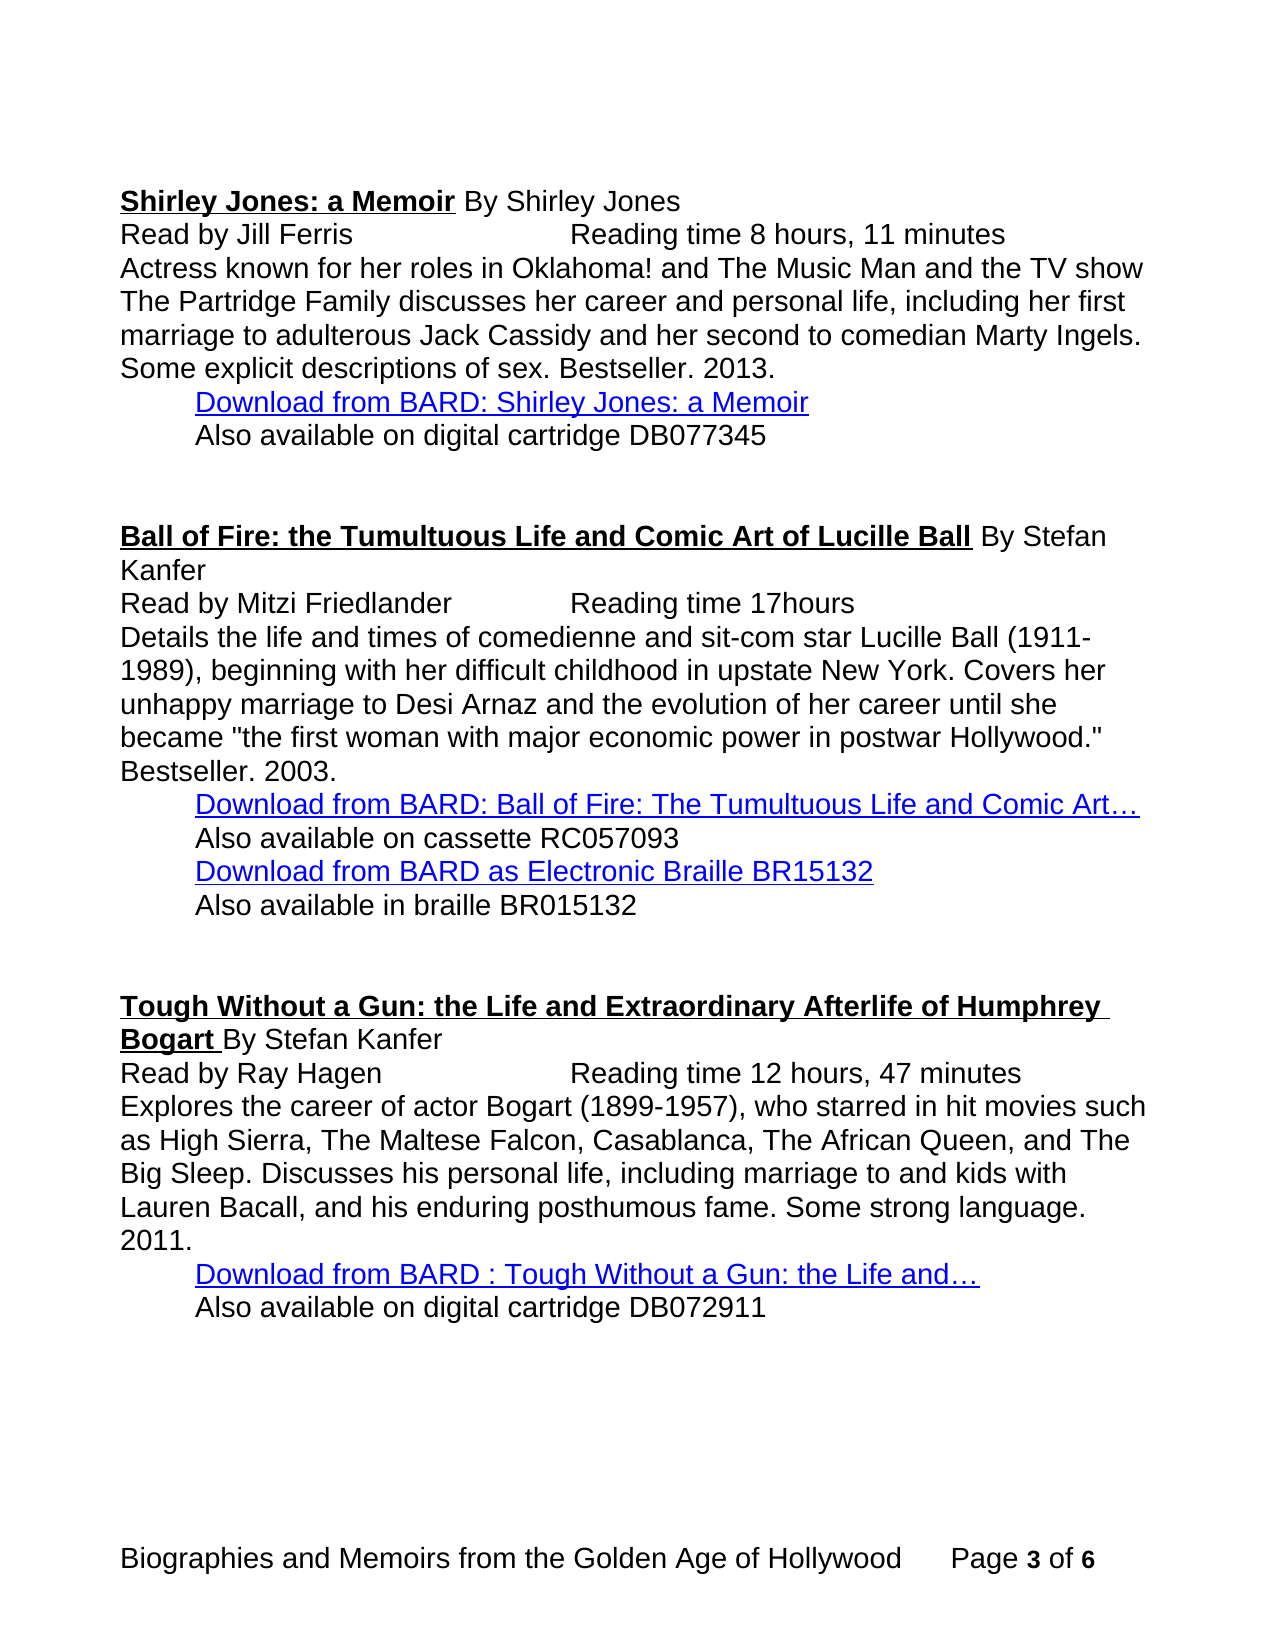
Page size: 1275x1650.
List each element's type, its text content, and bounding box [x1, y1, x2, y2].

text Read by Mitzi Friedlander Reading time 17hours [120, 586, 1155, 619]
text Details the life and times of comedienne and sit-com star Lucille Ball (1911-1989), beginning with her difficult childhood in upstate New York. Covers her unhappy marriage to Desi Arnaz and the evolution of her career until she became "the first woman with major economic power in postwar Hollywood." Bestseller. 2003. [120, 619, 1155, 787]
text Read by Jill Ferris Reading time 8 hours, 11 minutes [120, 217, 1155, 251]
text Download from BARD: Shirley Jones: a Memoir [120, 385, 1155, 418]
text Also available in braille BR015132 [120, 888, 1155, 921]
text Read by Ray Hagen Reading time 12 hours, 47 minutes [120, 1056, 1155, 1089]
text Explores the career of actor Bogart (1899-1957), who starred in hit movies such as High Sierra, The Maltese Falcon, Casablanca, The African Queen, and The Big Sleep. Discusses his personal life, including marriage to and kids with Lauren Bacall, and his enduring posthumous fame. Some strong language. 2011. [120, 1089, 1155, 1257]
text Actress known for her roles in Oklahoma! and The Music Man and the TV show The Partridge Family discusses her career and personal life, including her first marriage to adulterous Jack Cassidy and her second to comedian Marty Ingels. Some explicit descriptions of sex. Bestseller. 2013. [120, 251, 1155, 385]
text Tough Without a Gun: the Life and Extraordinary Afterlife of Humphrey Bogart By Stefan Kanfer [120, 988, 1155, 1056]
text Also available on cassette RC057093 [120, 821, 1155, 854]
text Ball of Fire: the Tumultuous Life and Comic Art of Lucille Ball By Stefan Kanfer [120, 519, 1155, 586]
text Download from BARD : Tough Without a Gun: the Life and… [120, 1257, 1155, 1290]
text Download from BARD as Electronic Braille BR15132 [120, 854, 1155, 888]
text Also available on digital cartridge DB072911 [120, 1290, 1155, 1324]
text Shirley Jones: a Memoir By Shirley Jones [120, 183, 1155, 217]
text Download from BARD: Ball of Fire: The Tumultuous Life and Comic Art… [120, 787, 1155, 821]
text Also available on digital cartridge DB077345 [120, 418, 1155, 452]
